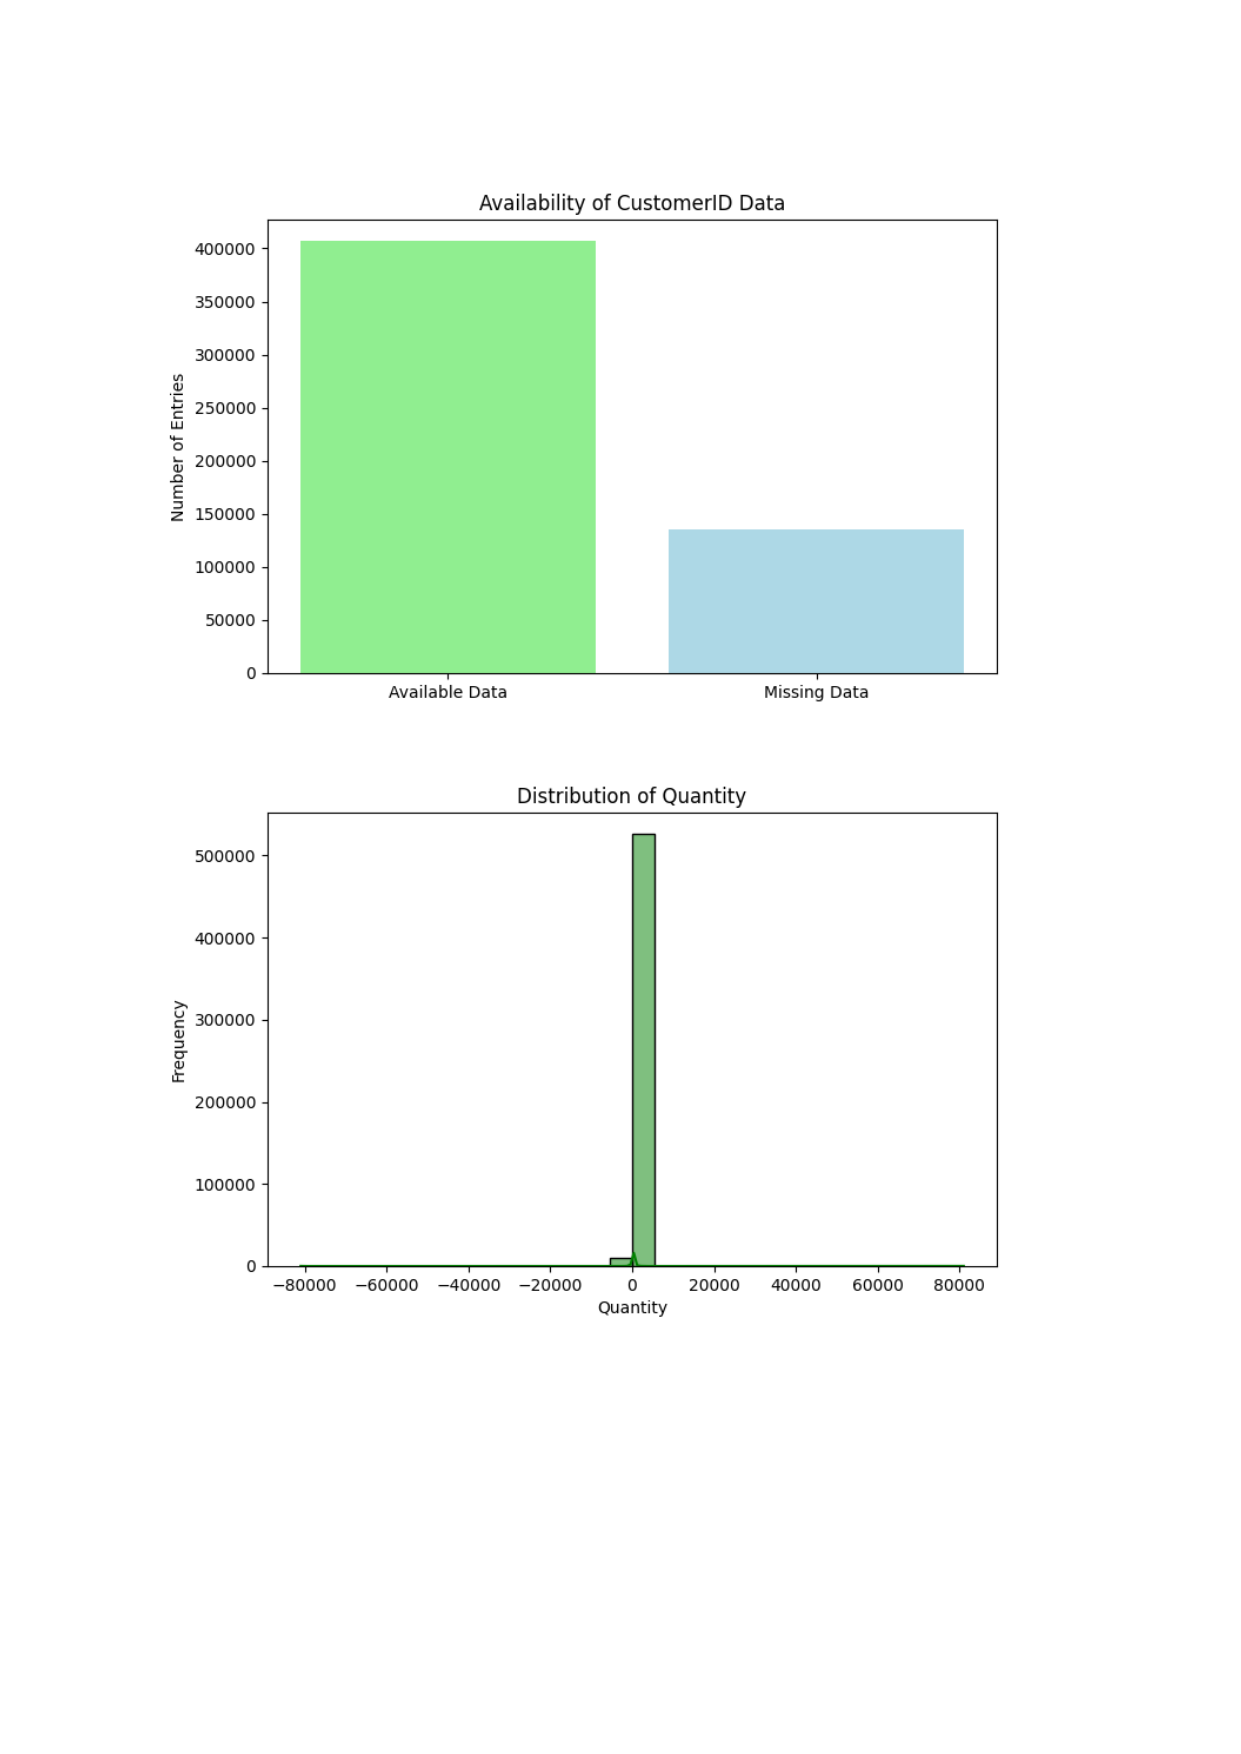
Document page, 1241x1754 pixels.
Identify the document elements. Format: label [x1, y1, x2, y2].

picture [150, 742, 1091, 1331]
picture [150, 150, 1091, 738]
